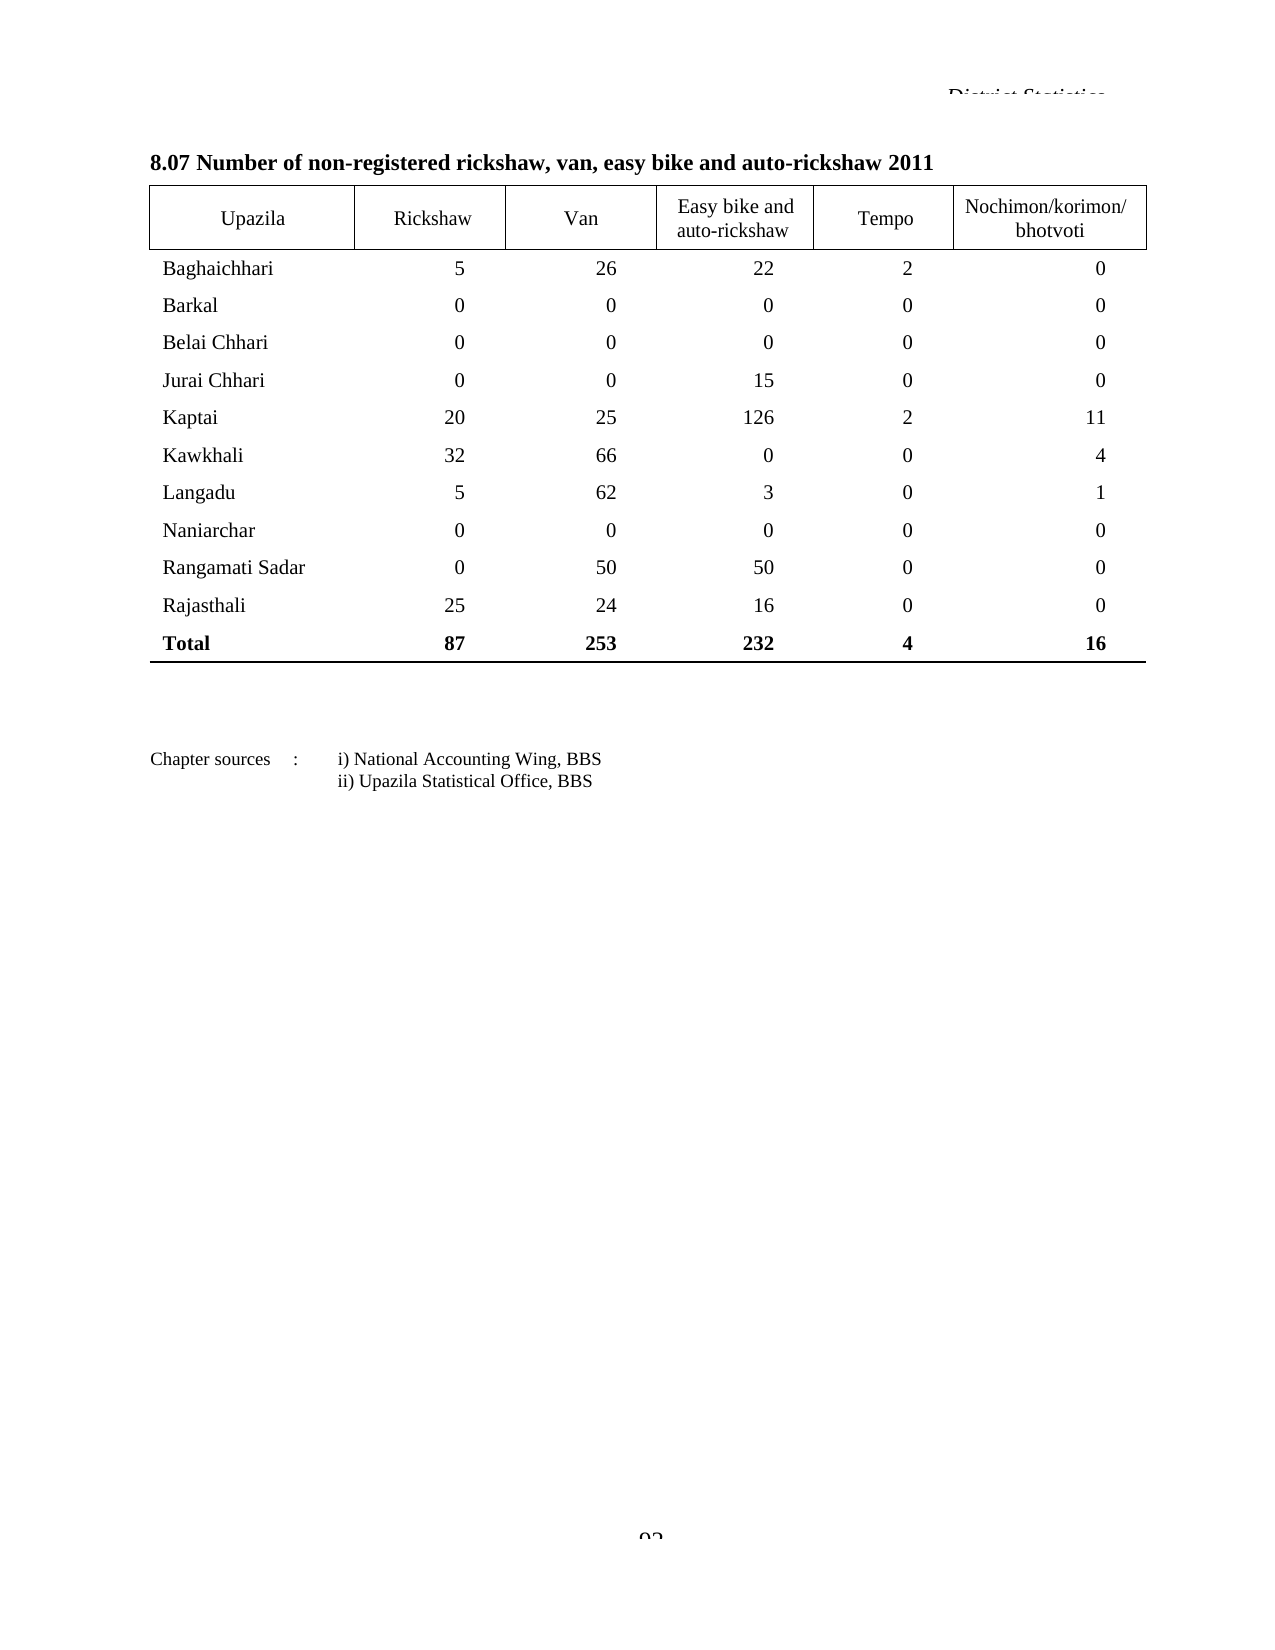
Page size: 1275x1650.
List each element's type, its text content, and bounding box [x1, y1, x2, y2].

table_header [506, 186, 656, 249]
text ii) Upazila Statistical Office, BBS [119, 770, 593, 791]
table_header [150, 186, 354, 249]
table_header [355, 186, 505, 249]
list Number of non-registered rickshaw, van, easy bike and auto-rickshaw 2011 [150, 148, 1175, 175]
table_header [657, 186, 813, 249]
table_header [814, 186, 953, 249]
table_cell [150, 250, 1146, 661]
text Chapter sources : i) National Accounting Wing, BBS [119, 748, 601, 770]
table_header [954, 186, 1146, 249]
